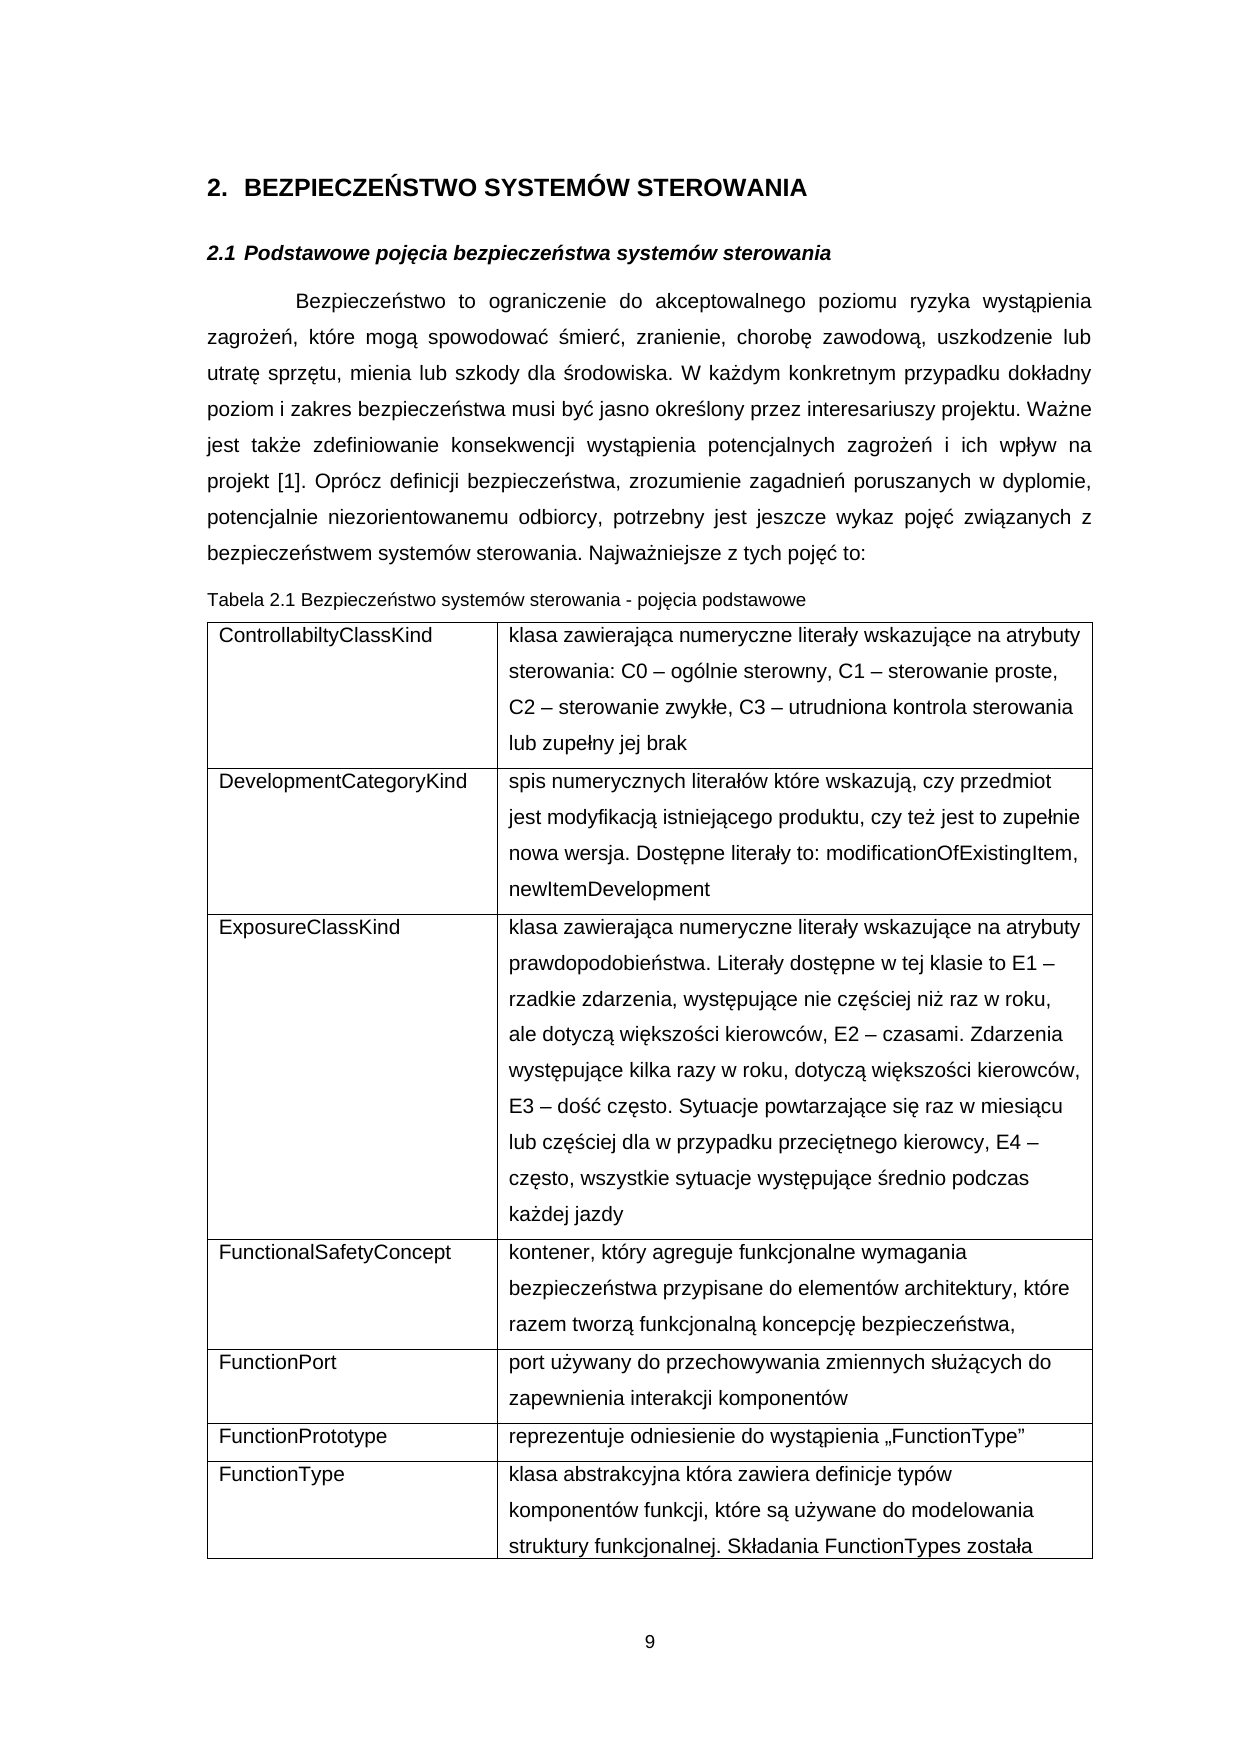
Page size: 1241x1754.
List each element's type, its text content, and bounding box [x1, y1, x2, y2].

table_cell FunctionalSafetyConcept [208, 1240, 497, 1349]
text Bezpieczeństwo to ograniczenie do akceptowalnego poziomu ryzyka wystąpienia zagrożeń, które mogą spowodować śmierć, zranienie, chorobę zawodową, uszkodzenie lub utratę sprzętu, mienia lub szkody dla środowiska. W każdym konkretnym przypadku dokładny poziom i zakres bezpieczeństwa musi być jasno określony przez interesariuszy projektu. Ważne jest także zdefiniowanie konsekwencji wystąpienia potencjalnych zagrożeń i ich wpływ na projekt . Oprócz definicji bezpieczeństwa, zrozumienie zagadnień poruszanych w dyplomie, potencjalnie niezorientowanemu odbiorcy, potrzebny jest jeszcze wykaz pojęć związanych z bezpieczeństwem systemów sterowania. Najważniejsze z tych pojęć to: [207, 289, 1092, 565]
table_cell port używany do przechowywania zmiennych służących do zapewnienia interakcji komponentów [498, 1350, 1092, 1423]
table_cell reprezentuje odniesienie do wystąpienia „FunctionType” [498, 1424, 1092, 1461]
subtitle Podstawowe pojęcia bezpieczeństwa systemów sterowania [207, 241, 1092, 265]
table_cell FunctionPort [208, 1350, 497, 1423]
table_cell kontener, który agreguje funkcjonalne wymagania bezpieczeństwa przypisane do elementów architektury, które razem tworzą funkcjonalną koncepcję bezpieczeństwa, [498, 1240, 1092, 1349]
table_cell DevelopmentCategoryKind [208, 769, 497, 913]
table_cell FunctionPrototype [208, 1424, 497, 1461]
table_cell klasa zawierająca numeryczne literały wskazujące na atrybuty prawdopodobieństwa. Literały dostępne w tej klasie to E1 – rzadkie zdarzenia, występujące nie częściej niż raz w roku, ale dotyczą większości kierowców, E2 – czasami. Zdarzenia występujące kilka razy w roku, dotyczą większości kierowców, E3 – dość często. Sytuacje powtarzające się raz w miesiącu lub częściej dla w przypadku przeciętnego kierowcy, E4 – często, wszystkie sytuacje występujące średnio podczas każdej jazdy [498, 915, 1092, 1239]
table_header ControllabiltyClassKind [208, 623, 497, 767]
table_header klasa zawierająca numeryczne literały wskazujące na atrybuty sterowania: C0 – ogólnie sterowny, C1 – sterowanie proste, C2 – sterowanie zwykłe, C3 – utrudniona kontrola sterowania lub zupełny jej brak [498, 623, 1092, 767]
text Tabela 2.1 Bezpieczeństwo systemów sterowania - pojęcia podstawowe [207, 589, 1092, 611]
table_cell ExposureClassKind [208, 915, 497, 1239]
table_cell FunctionType [208, 1462, 497, 1558]
table_cell spis numerycznych literałów które wskazują, czy przedmiot jest modyfikacją istniejącego produktu, czy też jest to zupełnie nowa wersja. Dostępne literały to: modificationOfExistingItem, newItemDevelopment [498, 769, 1092, 913]
subtitle BEZPIECZEŃSTWO SYSTEMÓW STEROWANIA [207, 173, 1092, 201]
